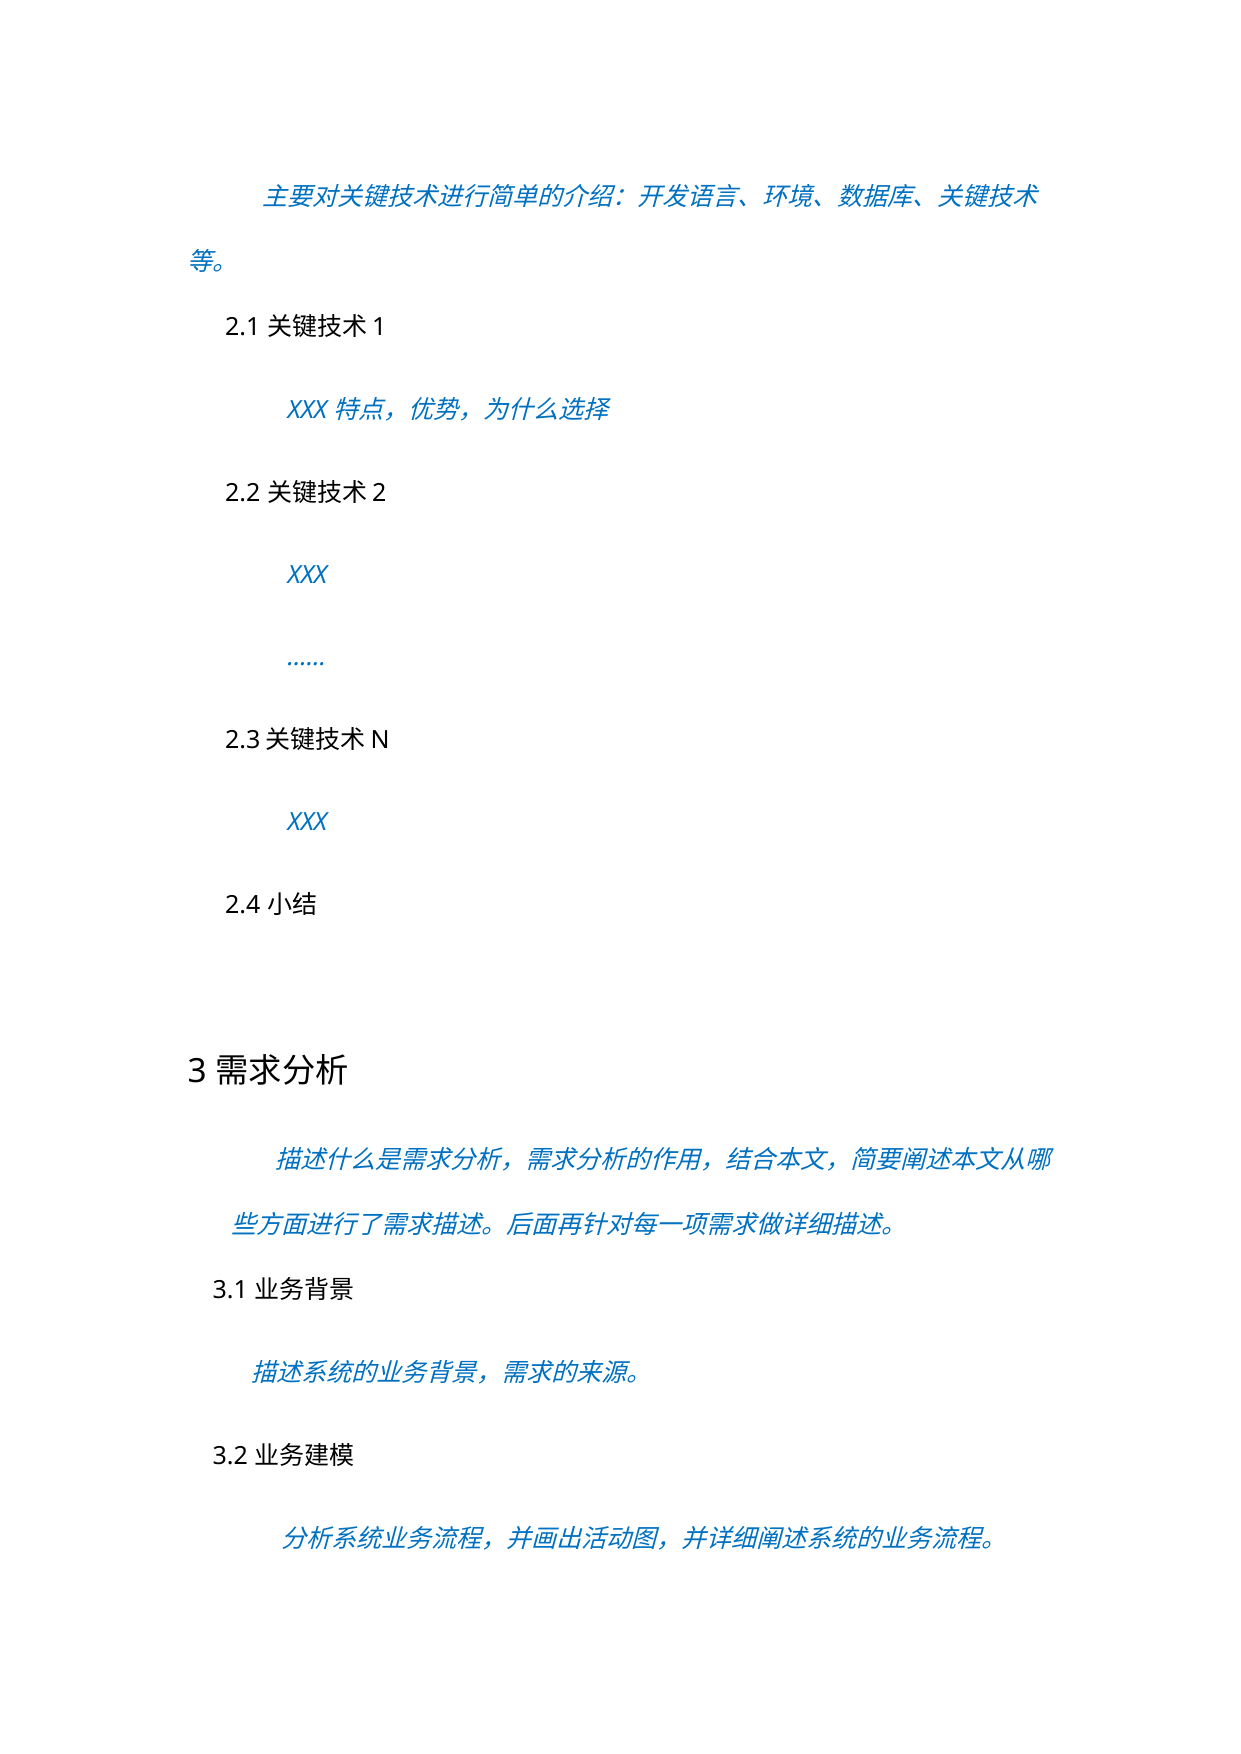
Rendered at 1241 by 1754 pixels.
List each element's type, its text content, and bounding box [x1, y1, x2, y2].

text 3.2 业务建模 [187, 1421, 1053, 1486]
text 3 需求分析 [187, 1036, 1053, 1101]
list 分析系统业务流程，并画出活动图，并详细阐述系统的业务流程。 [281, 1504, 1053, 1569]
text 2.2 关键技术2 [187, 458, 1053, 523]
text 2.1 关键技术1 [187, 292, 1053, 357]
text …… [187, 623, 1053, 688]
text 描述系统的业务背景，需求的来源。 [187, 1338, 1053, 1403]
text 2.4 小结 [187, 870, 1053, 935]
text 2.3关键技术N [187, 705, 1053, 770]
text XXX 特点，优势，为什么选择 [187, 375, 1053, 440]
text 描述什么是需求分析，需求分析的作用，结合本文，简要阐述本文从哪些方面进行了需求描述。后面再针对每一项需求做详细描述。 [231, 1125, 1053, 1255]
text 3.1 业务背景 [187, 1255, 1053, 1320]
text 主要对关键技术进行简单的介绍：开发语言、环境、数据库、关键技术等。 [187, 162, 1053, 292]
text XXX [187, 788, 1053, 853]
text XXX [187, 541, 1053, 606]
